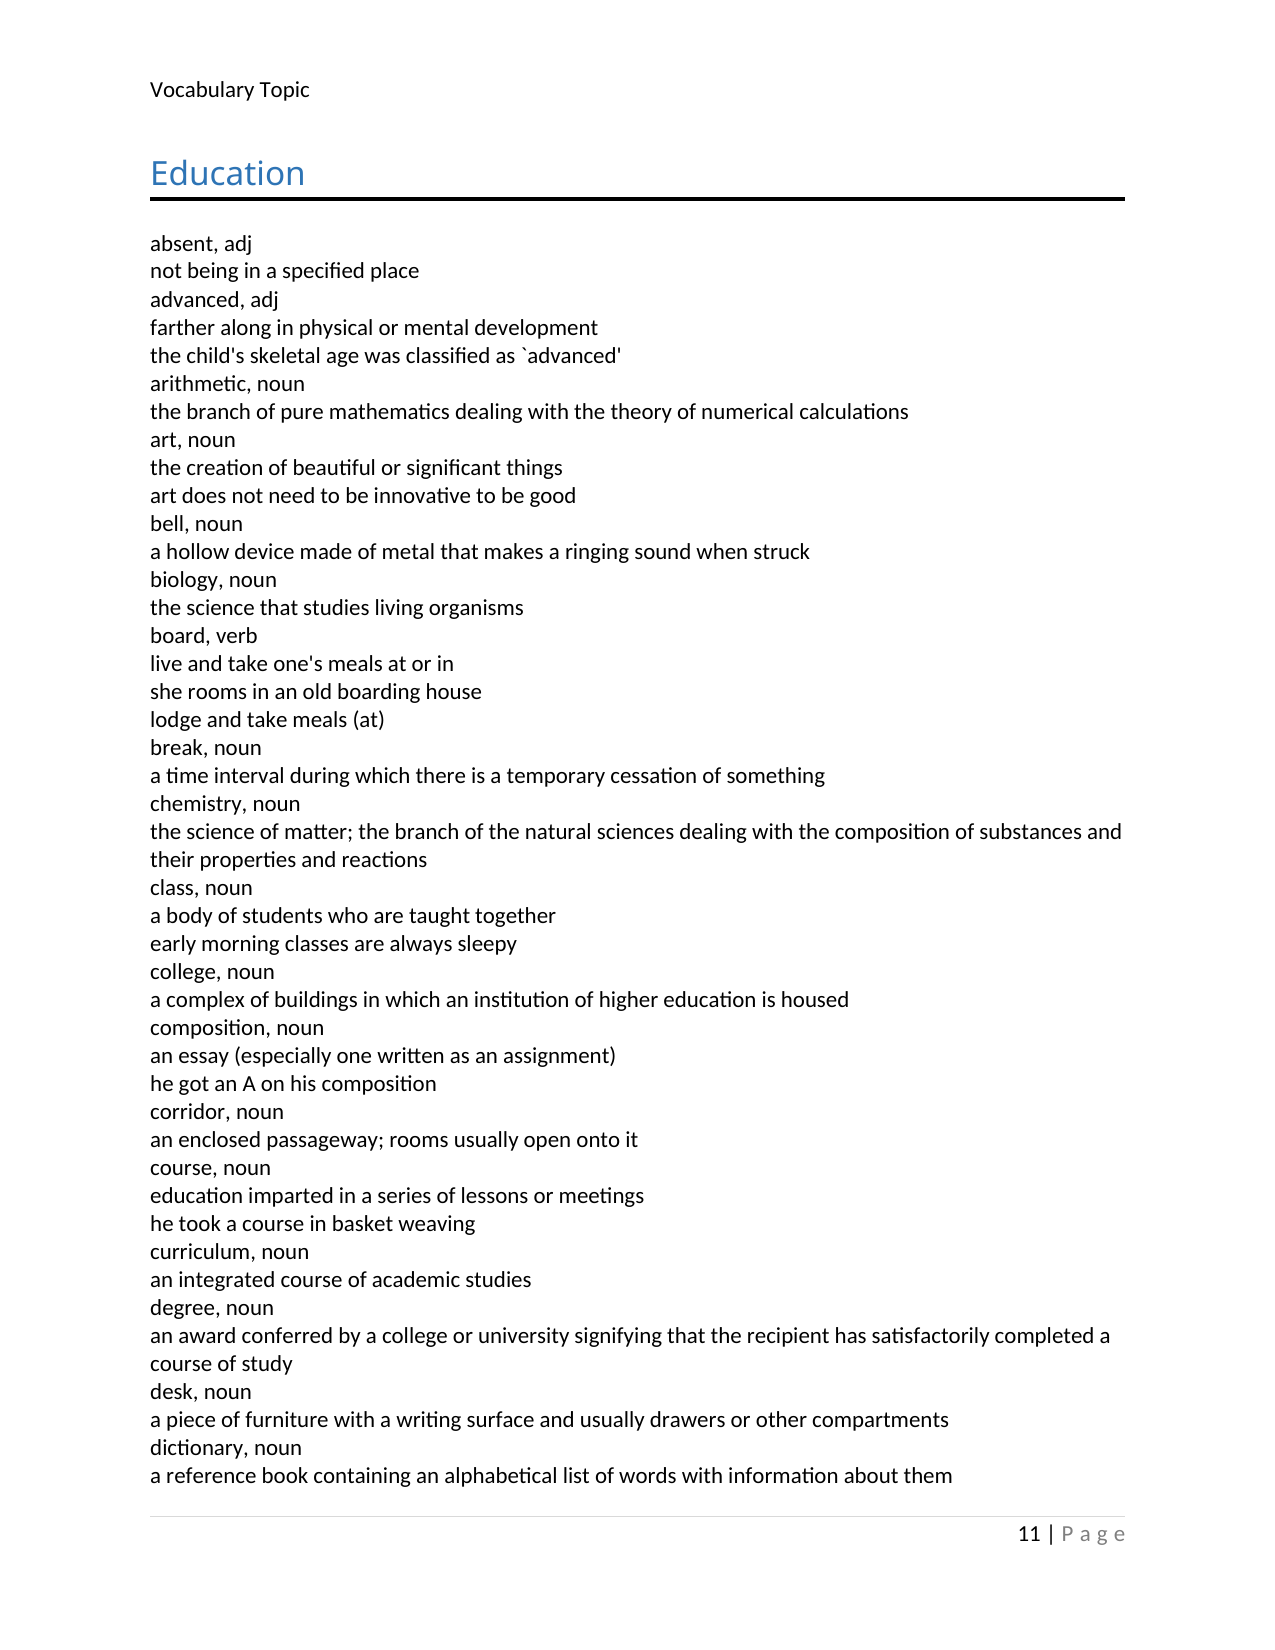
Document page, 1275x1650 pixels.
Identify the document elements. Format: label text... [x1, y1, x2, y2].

text desk, noun [150, 1377, 1125, 1406]
text chemistry, noun [150, 789, 1125, 817]
text he took a course in basket weaving [150, 1209, 1125, 1237]
text an award conferred by a college or university signifying that the recipient has satisfactorily completed a course of study [150, 1321, 1125, 1377]
text course, noun [150, 1153, 1125, 1181]
text arithmetic, noun [150, 369, 1125, 397]
text class, noun [150, 873, 1125, 901]
text break, noun [150, 733, 1125, 761]
text the branch of pure mathematics dealing with the theory of numerical calculations [150, 397, 1125, 425]
text art does not need to be innovative to be good [150, 481, 1125, 509]
text the child's skeletal age was classified as `advanced' [150, 341, 1125, 369]
text composition, noun [150, 1013, 1125, 1041]
text dictionary, noun [150, 1433, 1125, 1462]
text the creation of beautiful or significant things [150, 453, 1125, 481]
text advanced, adj [150, 285, 1125, 313]
text biology, noun [150, 565, 1125, 593]
text corridor, noun [150, 1097, 1125, 1125]
text art, noun [150, 425, 1125, 453]
text not being in a specified place [150, 257, 1125, 285]
text a complex of buildings in which an institution of higher education is housed [150, 985, 1125, 1013]
text farther along in physical or mental development [150, 313, 1125, 341]
text the science that studies living organisms [150, 593, 1125, 621]
text he got an A on his composition [150, 1069, 1125, 1097]
text an essay (especially one written as an assignment) [150, 1041, 1125, 1069]
text a reference book containing an alphabetical list of words with information about them [150, 1462, 1125, 1489]
text education imparted in a series of lessons or meetings [150, 1181, 1125, 1209]
text degree, noun [150, 1293, 1125, 1321]
text a hollow device made of metal that makes a ringing sound when struck [150, 537, 1125, 565]
text she rooms in an old boarding house [150, 677, 1125, 705]
text lodge and take meals (at) [150, 705, 1125, 733]
text board, verb [150, 621, 1125, 649]
text early morning classes are always sleepy [150, 929, 1125, 957]
text an enclosed passageway; rooms usually open onto it [150, 1125, 1125, 1153]
text absent, adj [150, 229, 1125, 257]
text a time interval during which there is a temporary cessation of something [150, 761, 1125, 789]
text a body of students who are taught together [150, 901, 1125, 929]
text live and take one's meals at or in [150, 649, 1125, 677]
subtitle Education [150, 150, 1125, 197]
text a piece of furniture with a writing surface and usually drawers or other compartments [150, 1406, 1125, 1433]
text bell, noun [150, 509, 1125, 537]
text the science of matter; the branch of the natural sciences dealing with the composition of substances and their properties and reactions [150, 817, 1125, 873]
text curriculum, noun [150, 1237, 1125, 1265]
text an integrated course of academic studies [150, 1265, 1125, 1293]
text college, noun [150, 957, 1125, 985]
